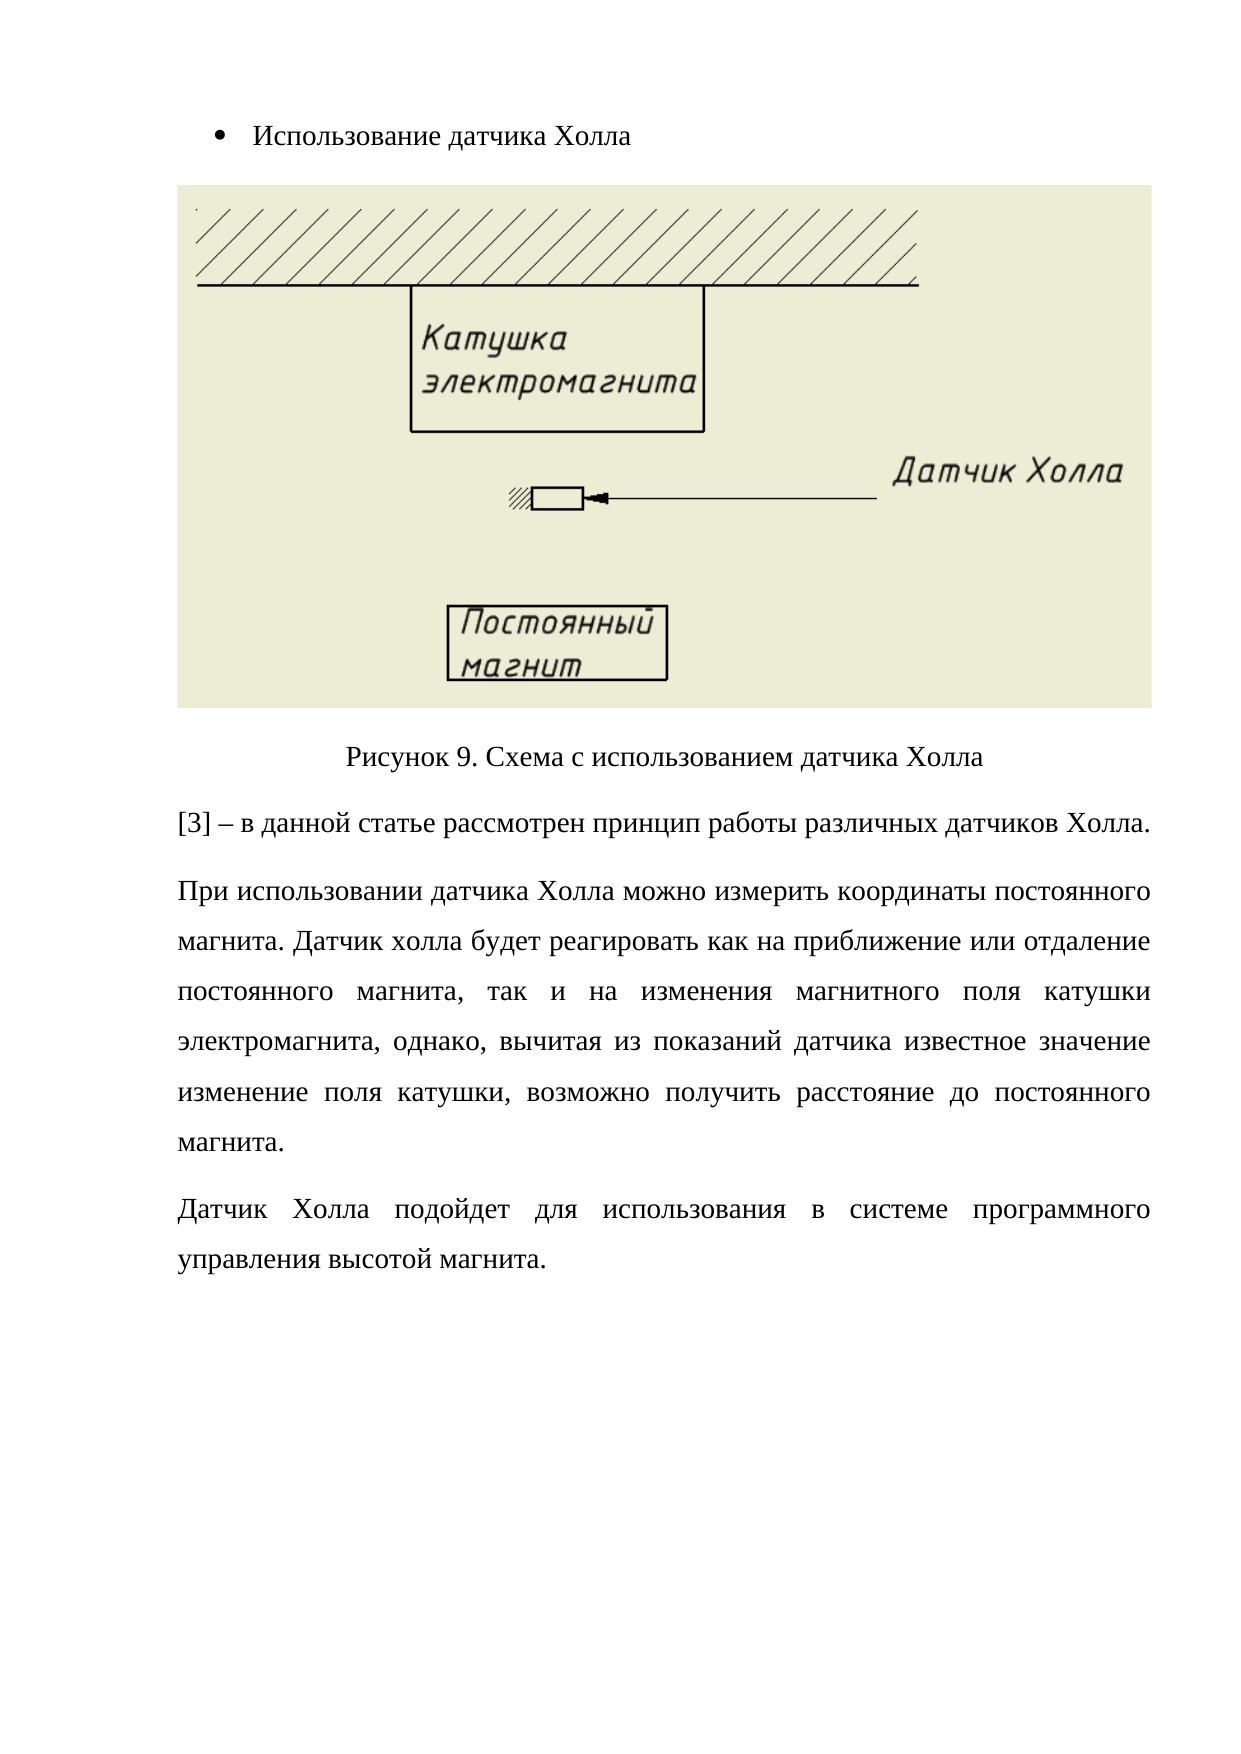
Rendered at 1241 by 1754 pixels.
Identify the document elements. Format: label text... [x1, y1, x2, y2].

text При использовании датчика Холла можно измерить координаты постоянного магнита. Датчик холла будет реагировать как на приближение или отдаление постоянного магнита, так и на изменения магнитного поля катушки электромагнита, однако, вычитая из показаний датчика известное значение изменение поля катушки, возможно получить расстояние до постоянного магнита. [177, 873, 1152, 1158]
list Использование датчика Холла [215, 118, 1152, 152]
text [3] – в данной статье рассмотрен принцип работы различных датчиков Холла. [177, 806, 1152, 839]
picture [177, 185, 1152, 708]
text Рисунок 9. Схема с использованием датчика Холла [177, 739, 1152, 772]
text Датчик Холла подойдет для использования в системе программного управления высотой магнита. [177, 1191, 1152, 1275]
